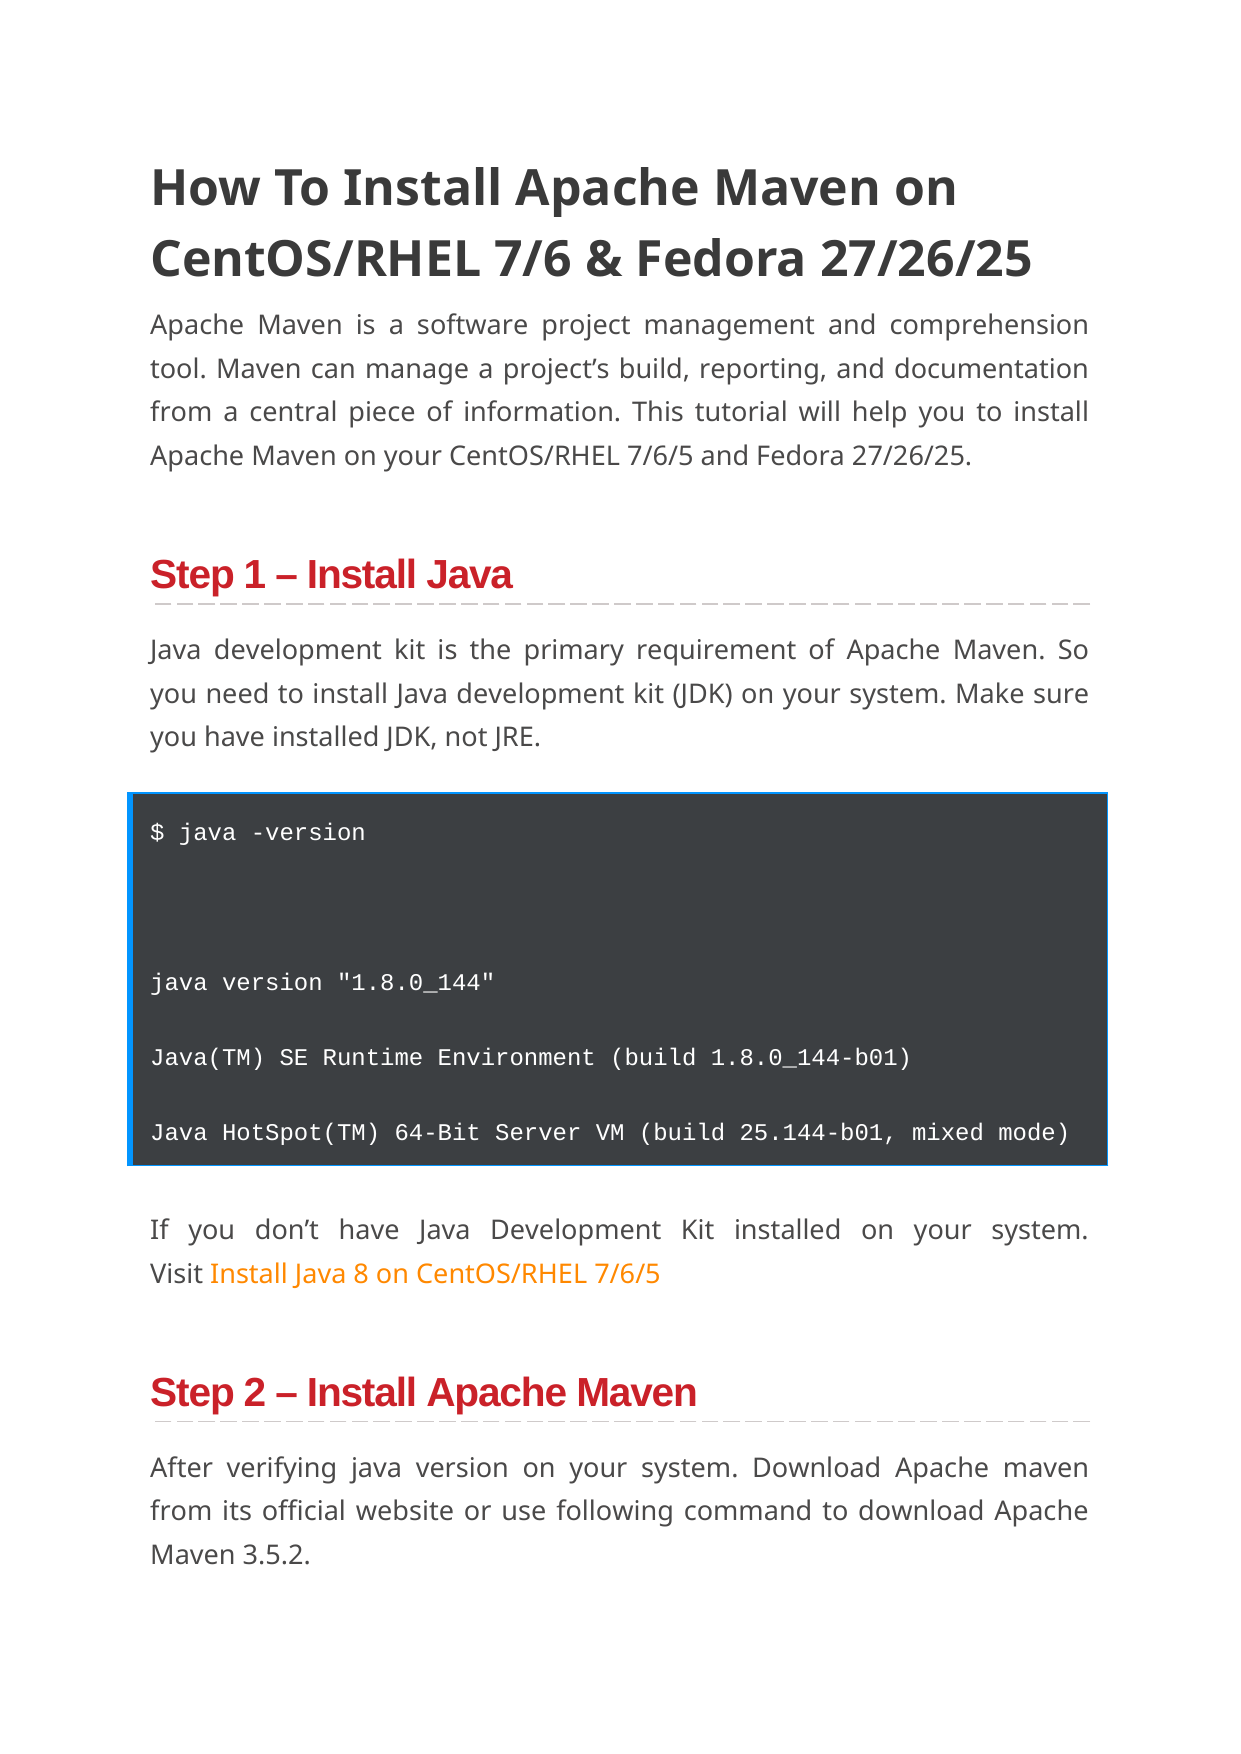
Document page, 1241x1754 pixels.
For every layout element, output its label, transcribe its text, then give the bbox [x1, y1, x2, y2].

text After verifying java version on your system. Download Apache maven from its official website or use following command to download Apache Maven 3.5.2. [150, 1441, 1090, 1572]
text Apache Maven is a software project management and comprehension tool. Maven can manage a project’s build, reporting, and documentation from a central piece of information. This tutorial will help you to install Apache Maven on your CentOS/RHEL 7/6/5 and Fedora 27/26/25. [150, 298, 1090, 473]
text $ java -version [133, 794, 1107, 848]
text If you don’t have Java Development Kit installed on your system. Visit Install Java 8 on CentOS/RHEL 7/6/5 [150, 1204, 1090, 1291]
text java version "1.8.0_144" [133, 942, 1107, 998]
text How To Install Apache Maven on CentOS/RHEL 7/6 & Fedora 27/26/25 [150, 150, 1090, 291]
text Java development kit is the primary requirement of Apache Maven. So you need to install Java development kit (JDK) on your system. Make sure you have installed JDK, not JRE. [150, 623, 1090, 755]
text Java(TM) SE Runtime Environment (build 1.8.0_144-b01) [133, 1017, 1107, 1073]
text Step 2 – Install Apache Maven [150, 1361, 1090, 1422]
text Step 1 – Install Java [150, 544, 1090, 605]
text Java HotSpot(TM) 64-Bit Server VM (build 25.144-b01, mixed mode) [133, 1092, 1107, 1165]
